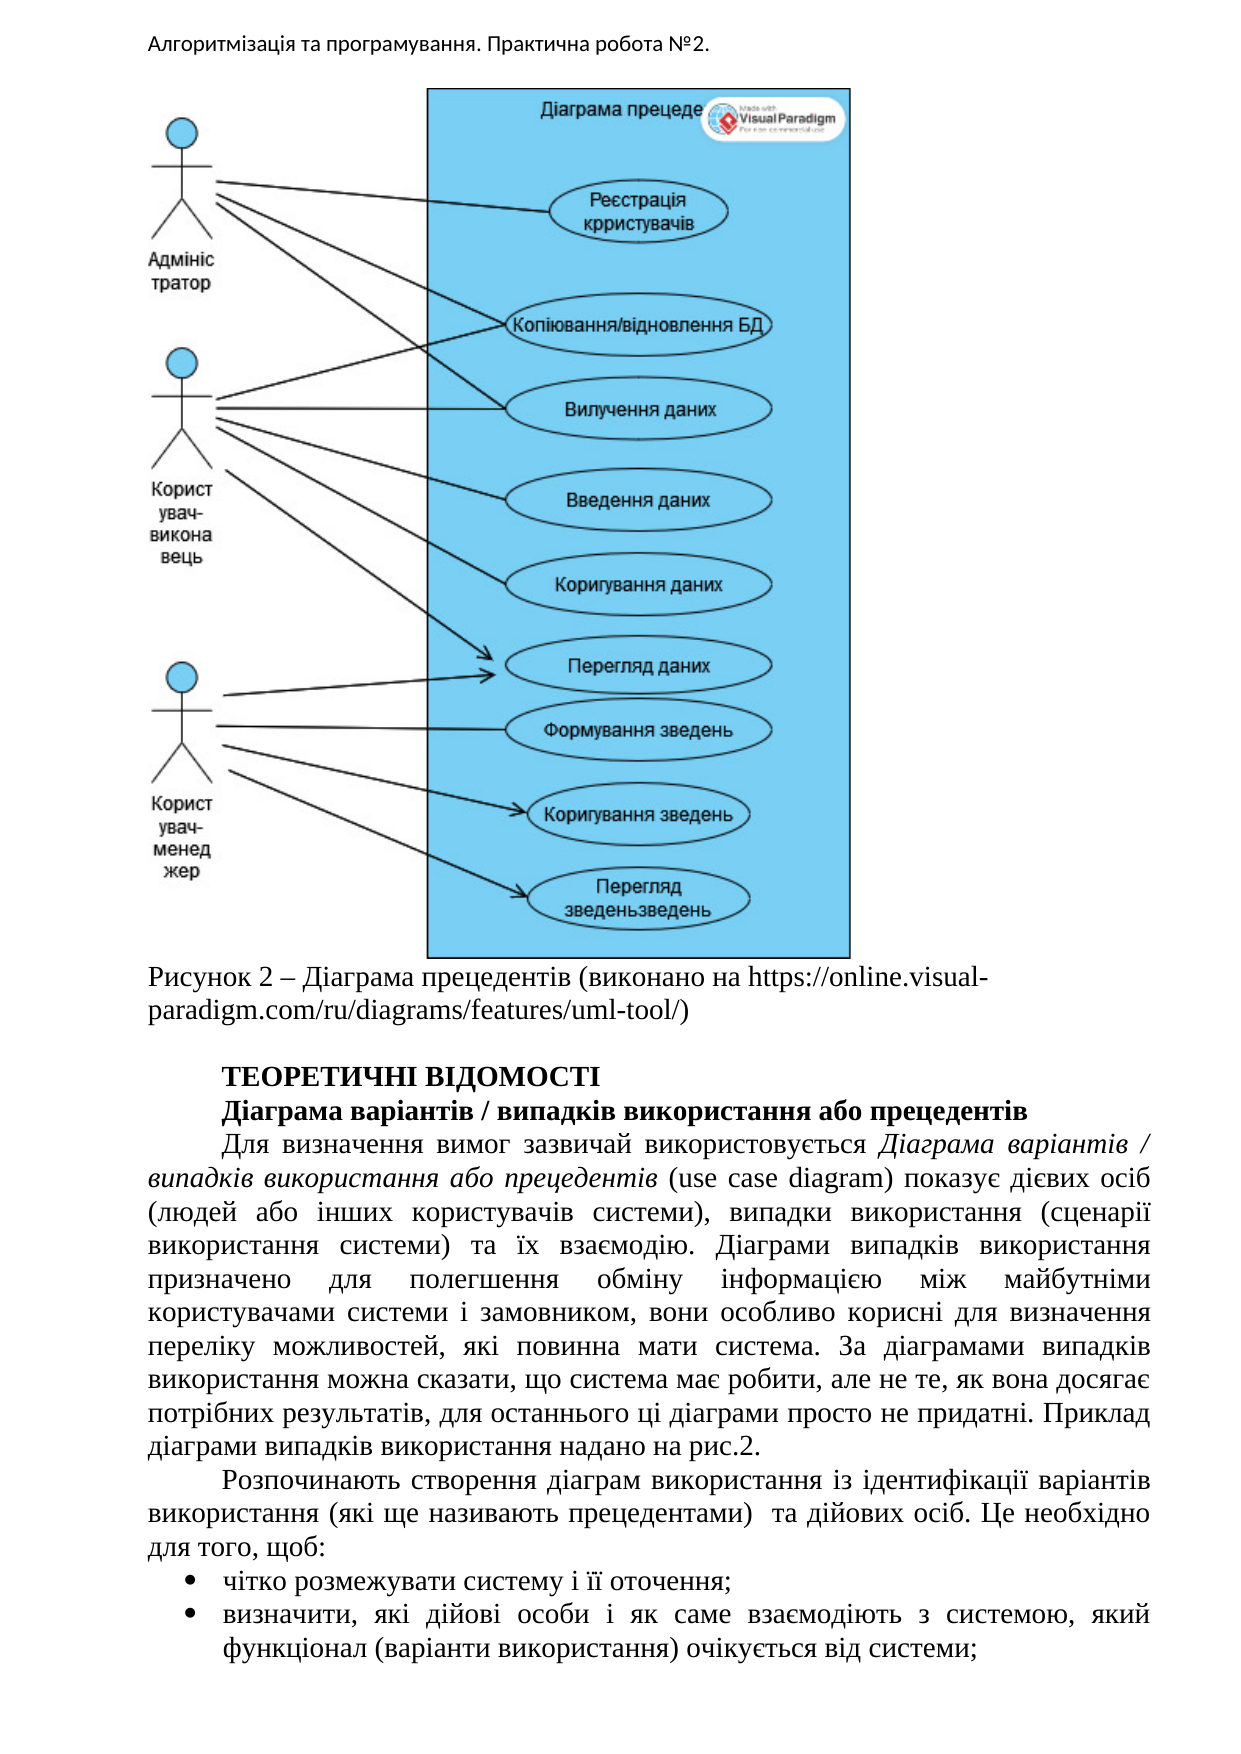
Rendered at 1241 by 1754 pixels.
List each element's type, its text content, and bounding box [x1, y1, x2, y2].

text Рисунок 2 – Діаграма прецедентів (виконано на https://online.visual-paradigm.com/ru/diagrams/features/uml-tool/) [148, 959, 1152, 1026]
list визначити, які дійові особи і як саме взаємодіють з системою, який функціонал (варіанти використання) очікується від системи; [185, 1596, 1152, 1663]
text Для визначення вимог зазвичай використовується Діаграма варіантів / випадків використання або прецедентів (use case diagram) показує дієвих осіб (людей або інших користувачів системи), випадки використання (сценарії використання системи) та їх взаємодію. Діаграми випадків використання призначено для полегшення обміну інформацією між майбутніми користувачами системи і замовником, вони особливо корисні для визначення переліку можливостей, які повинна мати система. За діаграмами випадків використання можна сказати, що система має робити, але не те, як вона досягає потрібних результатів, для останнього ці діаграми просто не придатні. Приклад діаграми випадків використання надано на рис.2. [148, 1127, 1152, 1462]
picture [147, 88, 851, 959]
text Розпочинають створення діаграм використання із ідентифікації варіантів використання (які ще називають прецедентами) та дійових осіб. Це необхідно для того, щоб: [148, 1462, 1152, 1563]
text ТЕОРЕТИЧНІ ВІДОМОСТІ [148, 1059, 1152, 1093]
list чітко розмежувати систему і її оточення; [185, 1563, 1152, 1596]
text Діаграма варіантів / випадків використання або прецедентів [148, 1093, 1152, 1127]
